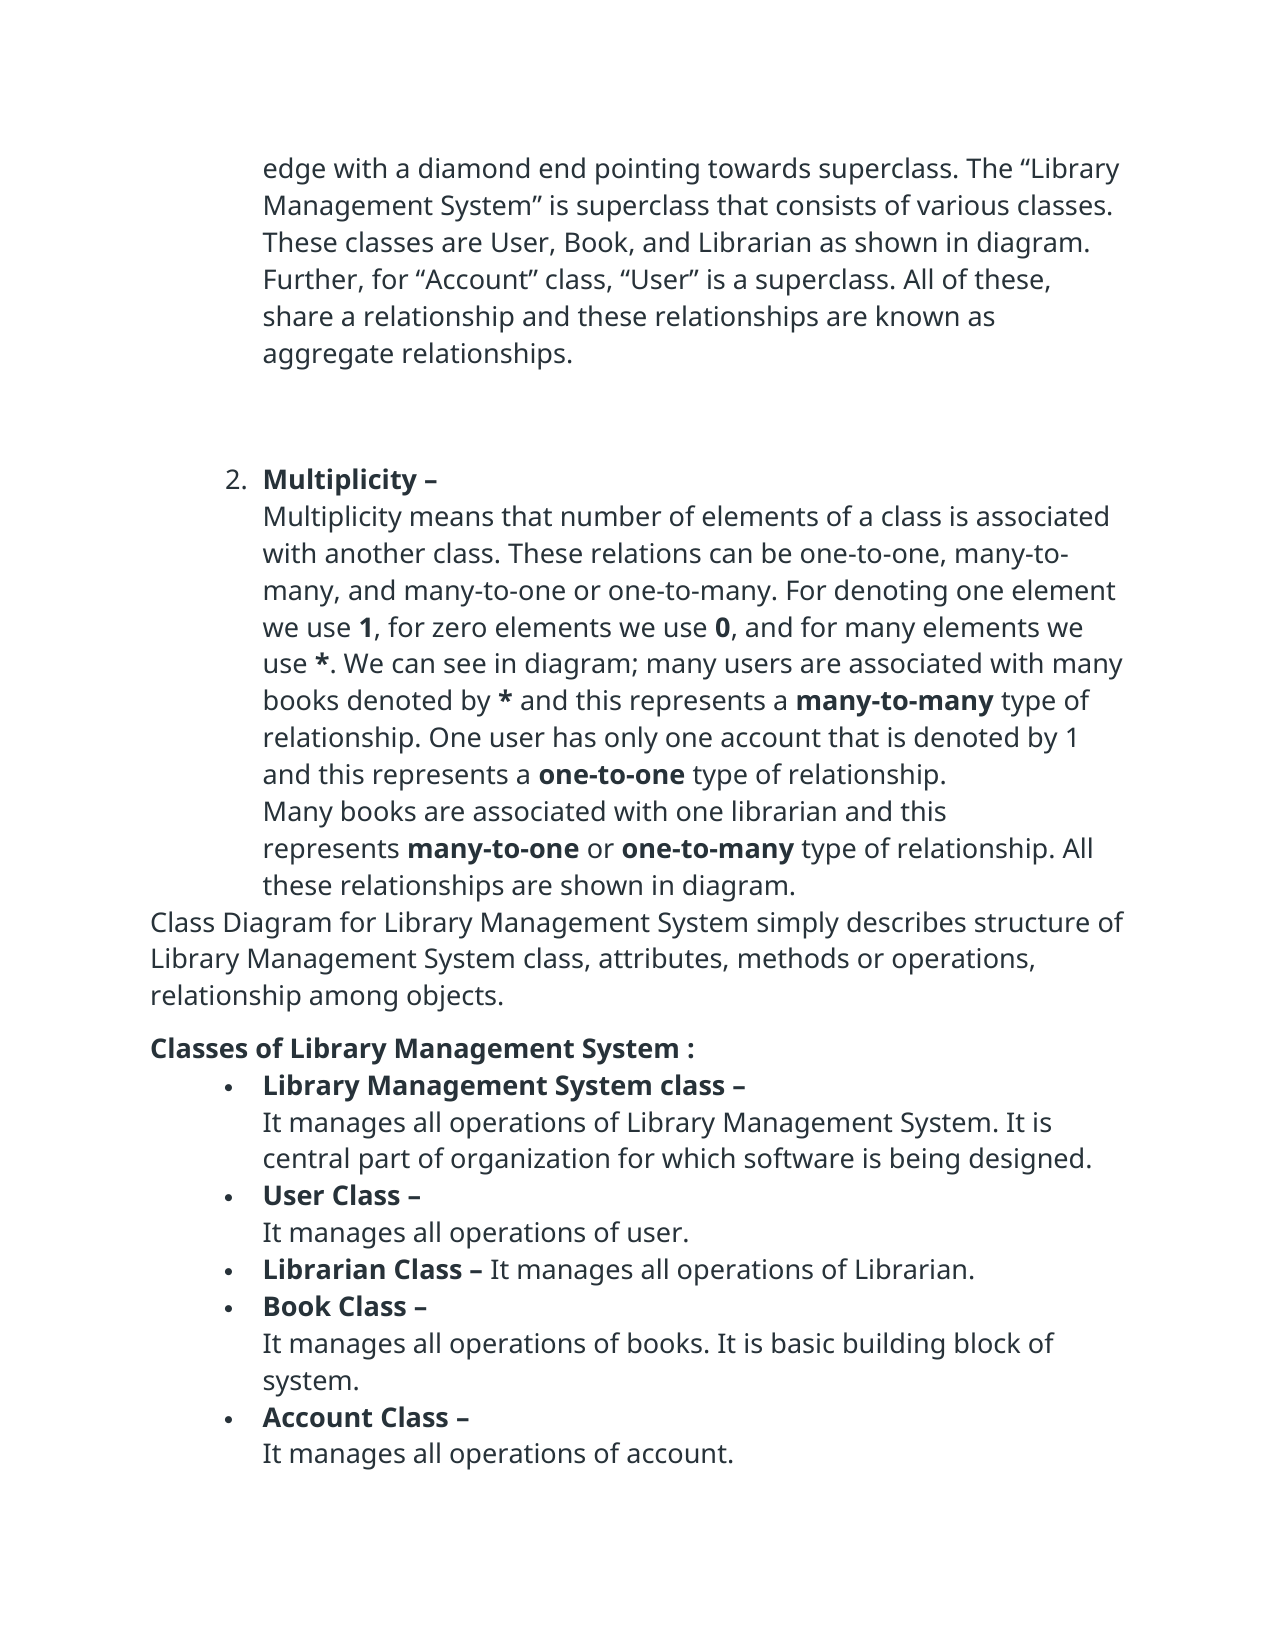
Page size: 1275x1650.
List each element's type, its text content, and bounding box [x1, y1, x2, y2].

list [225, 150, 1125, 224]
text Many books are associated with one librarian and this represents many-to-one or one-to-many type of relationship. All these relationships are shown in diagram. [262, 792, 1125, 903]
text Class Diagram for Library Management System simply describes structure of Library Management System class, attributes, methods or operations, relationship among objects. [150, 903, 1125, 1014]
list Book Class – It manages all operations of books. It is basic building block of system. [225, 1287, 1125, 1398]
list Account Class – It manages all operations of account. [225, 1398, 1125, 1472]
text Classes of Library Management System : [150, 1029, 1125, 1066]
list User Class – It manages all operations of user. [225, 1177, 1125, 1251]
list Library Management System class – It manages all operations of Library Management System. It is central part of organization for which software is being designed. [225, 1066, 1125, 1177]
list Librarian Class – It manages all operations of Librarian. [225, 1251, 1125, 1287]
text These classes are User, Book, and Librarian as shown in diagram. Further, for “Account” class, “User” is a superclass. All of these, share a relationship and these relationships are known as aggregate relationships. [262, 224, 1125, 371]
list Multiplicity – Multiplicity means that number of elements of a class is associated with another class. These relations can be one-to-one, many-to-many, and many-to-one or one-to-many. For denoting one element we use 1, for zero elements we use 0, and for many elements we use *. We can see in diagram; many users are associated with many books denoted by * and this represents a many-to-many type of relationship. One user has only one account that is denoted by 1 and this represents a one-to-one type of relationship. [225, 461, 1125, 792]
